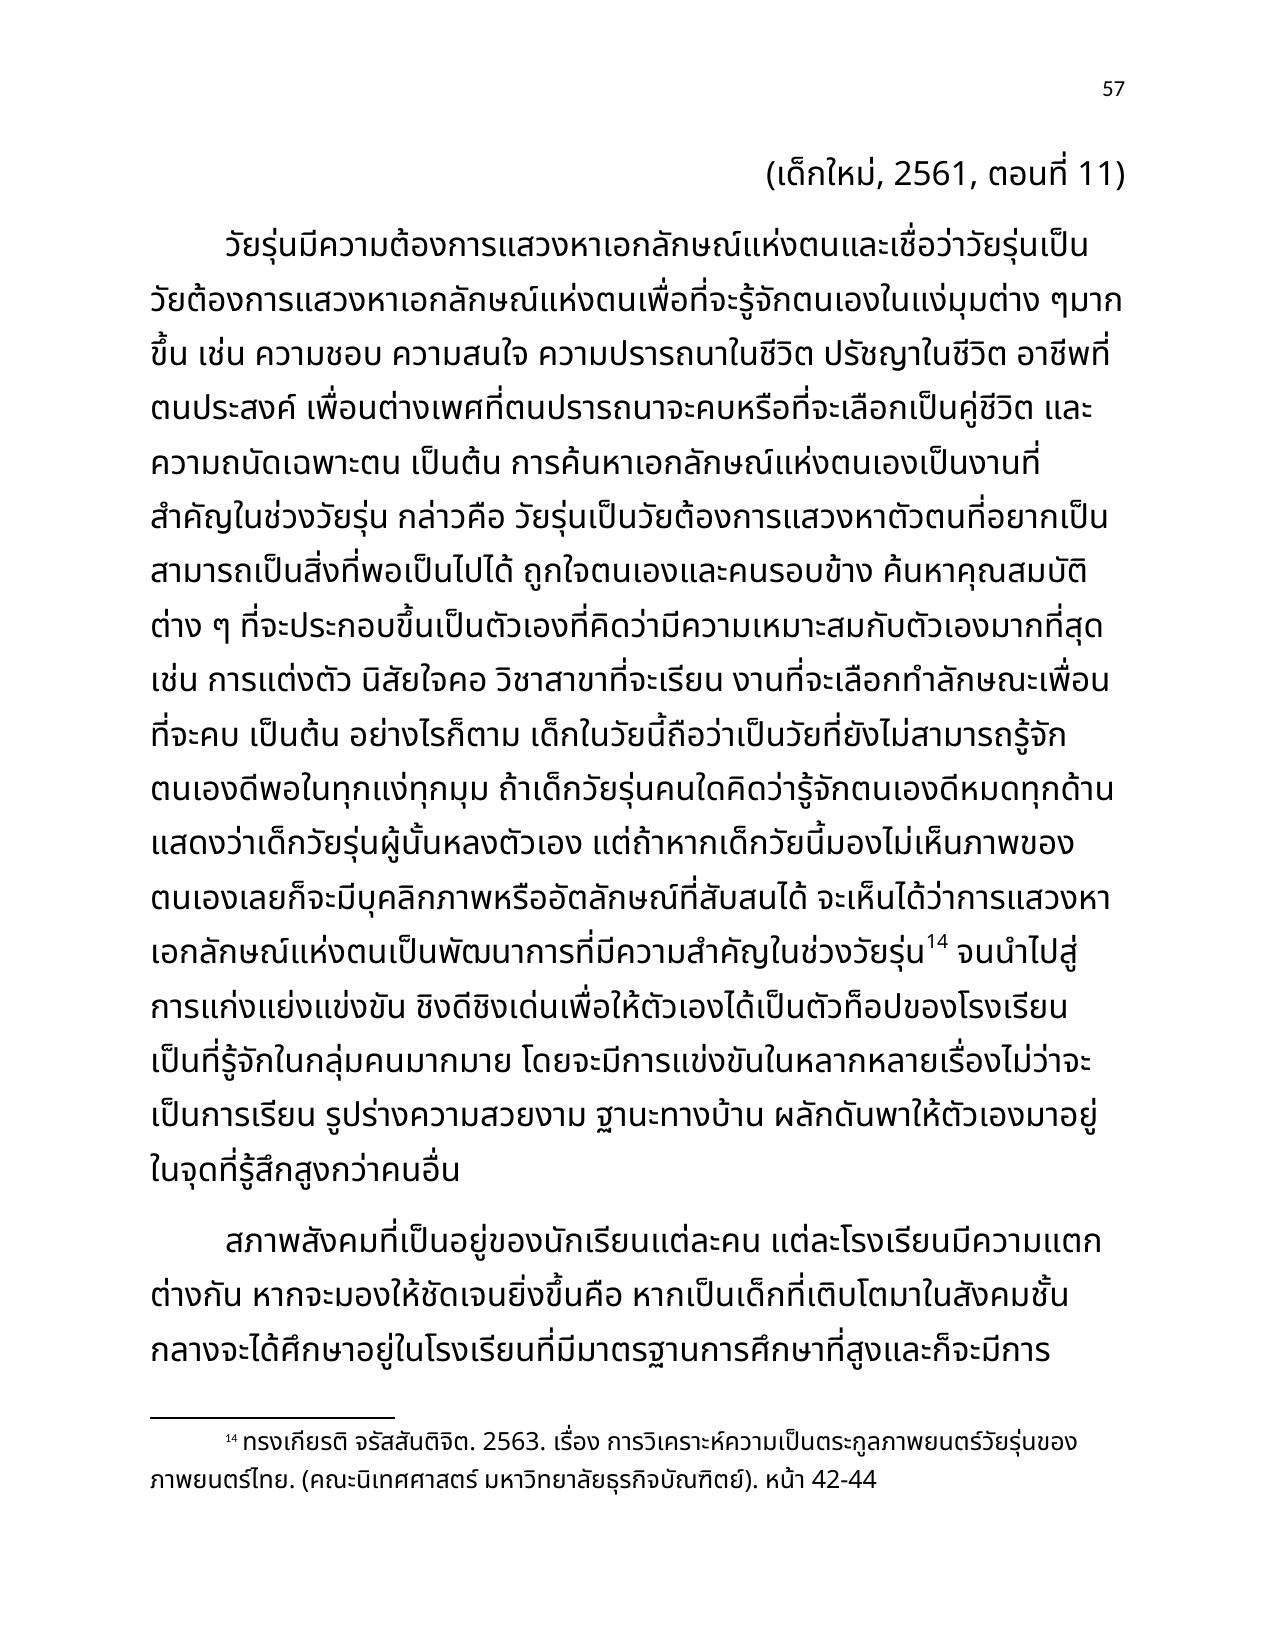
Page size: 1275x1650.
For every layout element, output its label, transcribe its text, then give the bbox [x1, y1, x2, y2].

text (เด็กใหม่, 2561, ตอนที่ 11) [150, 150, 1125, 201]
text วัยรุ่นมีความต้องการแสวงหาเอกลักษณ์แห่งตนและเชื่อว่าวัยรุ่นเป็นวัยต้องการแสวงหาเอกลักษณ์แห่งตนเพื่อที่จะรู้จักตนเองในแง่มุมต่าง ๆมากขึ้น เช่น ความชอบ ความสนใจ ความปรารถนาในชีวิต ปรัชญาในชีวิต อาชีพที่ตนประสงค์ เพื่อนต่างเพศที่ตนปรารถนาจะคบหรือที่จะเลือกเป็นคู่ชีวิต และความถนัดเฉพาะตน เป็นต้น การค้นหาเอกลักษณ์แห่งตนเองเป็นงานที่สำคัญในช่วงวัยรุ่น กล่าวคือ วัยรุ่นเป็นวัยต้องการแสวงหาตัวตนที่อยากเป็นสามารถเป็นสิ่งที่พอเป็นไปได้ ถูกใจตนเองและคนรอบข้าง ค้นหาคุณสมบัติต่าง ๆ ที่จะประกอบขึ้นเป็นตัวเองที่คิดว่ามีความเหมาะสมกับตัวเองมากที่สุด เช่น การแต่งตัว นิสัยใจคอ วิชาสาขาที่จะเรียน งานที่จะเลือกทำลักษณะเพื่อนที่จะคบ เป็นต้น อย่างไรก็ตาม เด็กในวัยนี้ถือว่าเป็นวัยที่ยังไม่สามารถรู้จักตนเองดีพอในทุกแง่ทุกมุม ถ้าเด็กวัยรุ่นคนใดคิดว่ารู้จักตนเองดีหมดทุกด้านแสดงว่าเด็กวัยรุ่นผู้นั้นหลงตัวเอง แต่ถ้าหากเด็กวัยนี้มองไม่เห็นภาพของตนเองเลยก็จะมีบุคลิกภาพหรืออัตลักษณ์ที่สับสนได้ จะเห็นได้ว่าการแสวงหาเอกลักษณ์แห่งตนเป็นพัฒนาการที่มีความสำคัญในช่วงวัยรุ่น จนนำไปสู่การแก่งแย่งแข่งขัน ชิงดีชิงเด่นเพื่อให้ตัวเองได้เป็นตัวท็อปของโรงเรียน เป็นที่รู้จักในกลุ่มคนมากมาย โดยจะมีการแข่งขันในหลากหลายเรื่องไม่ว่าจะเป็นการเรียน รูปร่างความสวยงาม ฐานะทางบ้าน ผลักดันพาให้ตัวเองมาอยู่ในจุดที่รู้สึกสูงกว่าคนอื่น [150, 221, 1125, 1196]
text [150, 1217, 1125, 1376]
